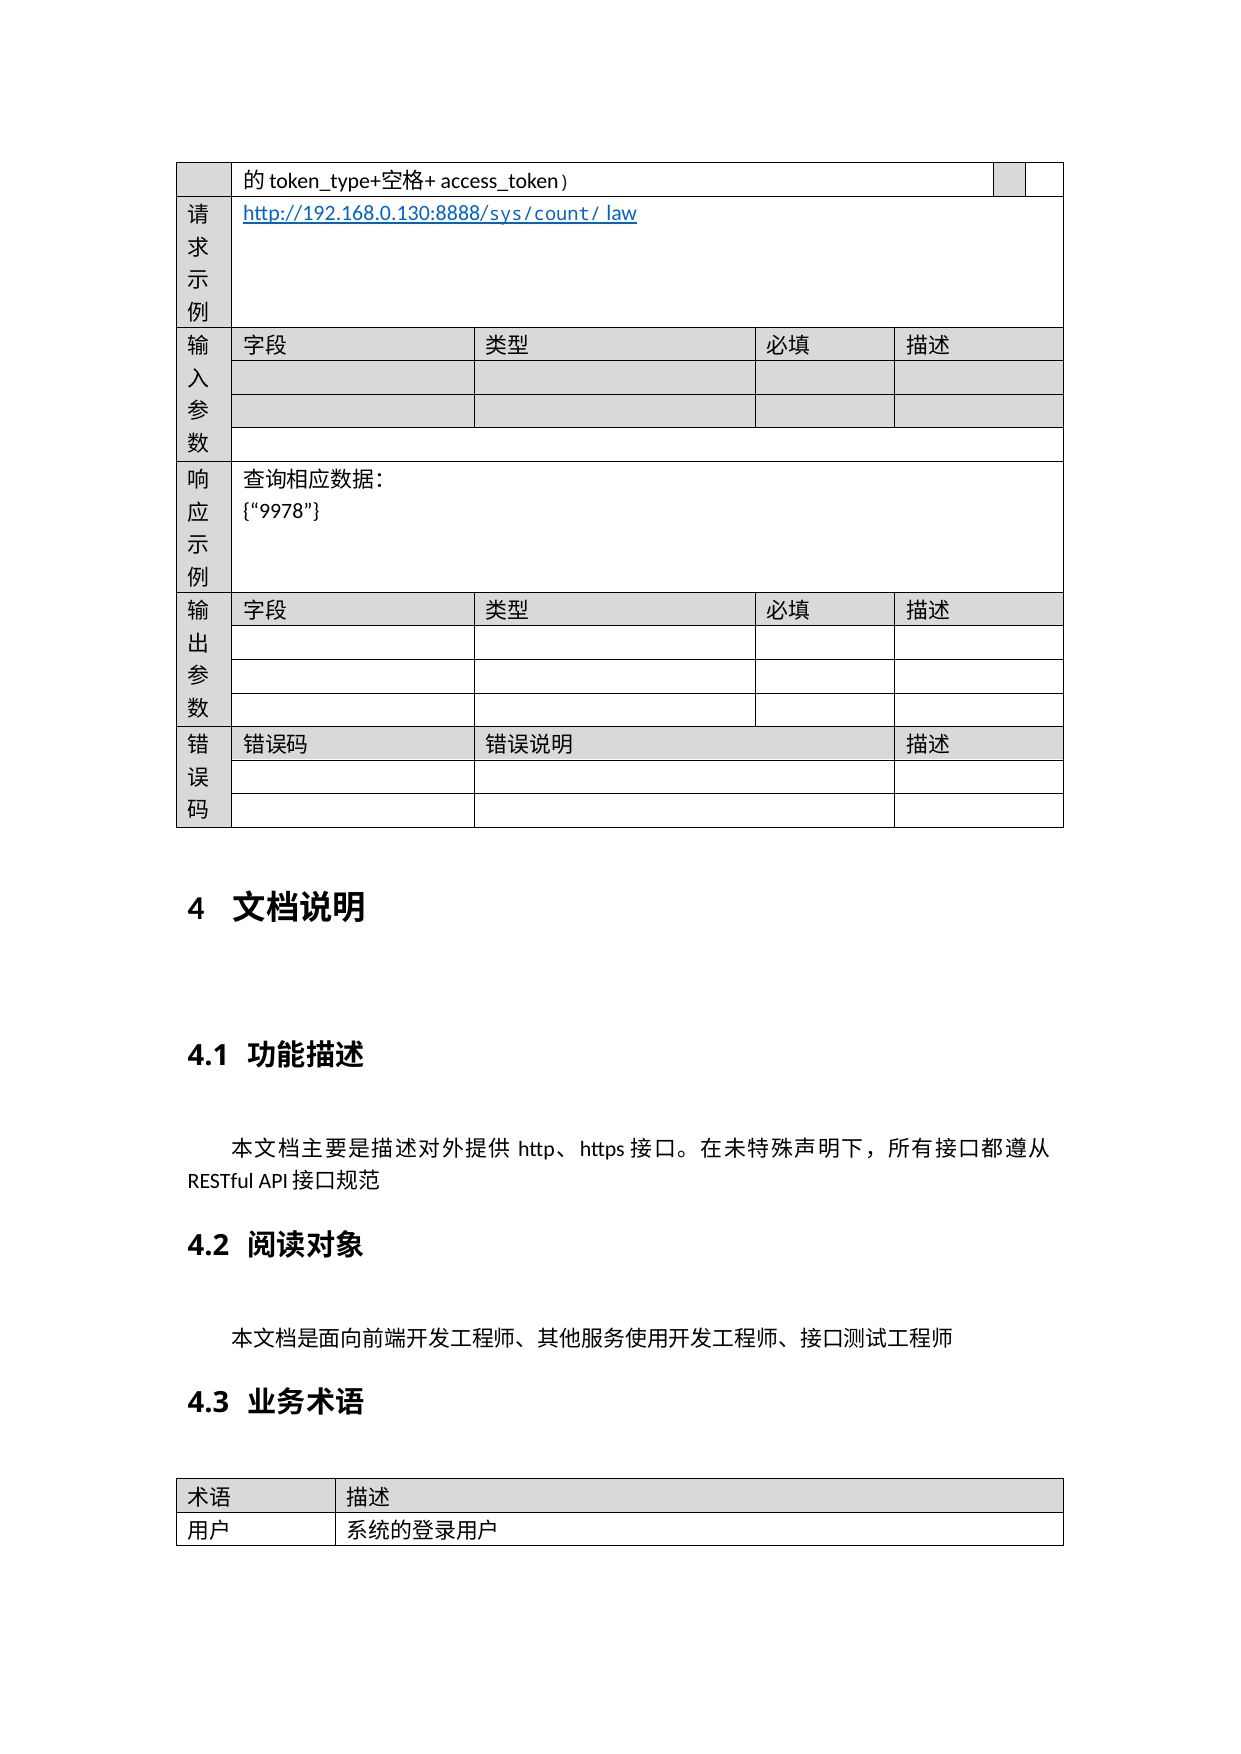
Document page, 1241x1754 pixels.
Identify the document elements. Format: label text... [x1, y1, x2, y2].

table_header 术语 [177, 1479, 335, 1512]
table_header 描述 [336, 1479, 1063, 1512]
table_cell [475, 626, 755, 659]
table_cell [232, 794, 474, 827]
text 本文档主要是描述对外提供http、https接口。在未特殊声明下，所有接口都遵从RESTful API接口规范 [187, 1131, 1053, 1196]
table_cell 输入参数 [177, 328, 231, 461]
table_cell 查询相应数据： {“9978”} [232, 462, 1063, 592]
table_cell 类型 [475, 593, 755, 625]
table_cell [895, 395, 1063, 427]
subtitle 阅读对象 [187, 1210, 1053, 1275]
table_cell [756, 361, 894, 394]
table_cell [232, 428, 1063, 461]
table_cell 系统的登录用户 [336, 1513, 1063, 1545]
table_cell 必填 [756, 328, 894, 360]
table_cell [232, 626, 474, 659]
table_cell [232, 163, 993, 196]
table_cell 描述 [895, 727, 1063, 759]
table_cell 输出参数 [177, 593, 231, 726]
table_cell [756, 660, 894, 692]
table_cell [232, 694, 474, 726]
table_cell [232, 761, 474, 793]
subtitle 文档说明 [187, 873, 1053, 938]
table_cell Headers [177, 163, 231, 196]
table_cell [1026, 163, 1063, 196]
table_cell [475, 361, 755, 394]
table_cell 描述 [895, 328, 1063, 360]
text 本文档是面向前端开发工程师、其他服务使用开发工程师、接口测试工程师 [187, 1321, 1053, 1353]
table_cell 字段 [232, 328, 474, 360]
table_cell 响应示例 [177, 462, 231, 592]
table_cell [232, 395, 474, 427]
table_cell [895, 660, 1063, 692]
table_cell http://192.168.0.130:8888/sys/count/ law [232, 197, 1063, 327]
table_cell [895, 694, 1063, 726]
table_cell [895, 794, 1063, 827]
table_cell [475, 794, 894, 827]
table_cell [895, 761, 1063, 793]
table_cell 类型 [475, 328, 755, 360]
table_cell [232, 660, 474, 692]
table_cell [895, 361, 1063, 394]
table_cell 用户 [177, 1513, 335, 1545]
table_cell [994, 163, 1025, 196]
table_cell 错误码 [177, 727, 231, 827]
table_cell [475, 660, 755, 692]
table_cell [232, 361, 474, 394]
table_cell [475, 761, 894, 793]
subtitle 功能描述 [187, 1020, 1053, 1085]
table_cell [756, 395, 894, 427]
table_cell [475, 694, 755, 726]
table_cell [895, 626, 1063, 659]
table_cell [756, 626, 894, 659]
table_cell 字段 [232, 593, 474, 625]
table_cell 请求示例 [177, 197, 231, 327]
table_cell [756, 694, 894, 726]
table_cell 必填 [756, 593, 894, 625]
subtitle 业务术语 [187, 1368, 1053, 1433]
table_cell 错误说明 [475, 727, 894, 759]
table_cell 错误码 [232, 727, 474, 759]
table_cell 描述 [895, 593, 1063, 625]
table_cell [475, 395, 755, 427]
